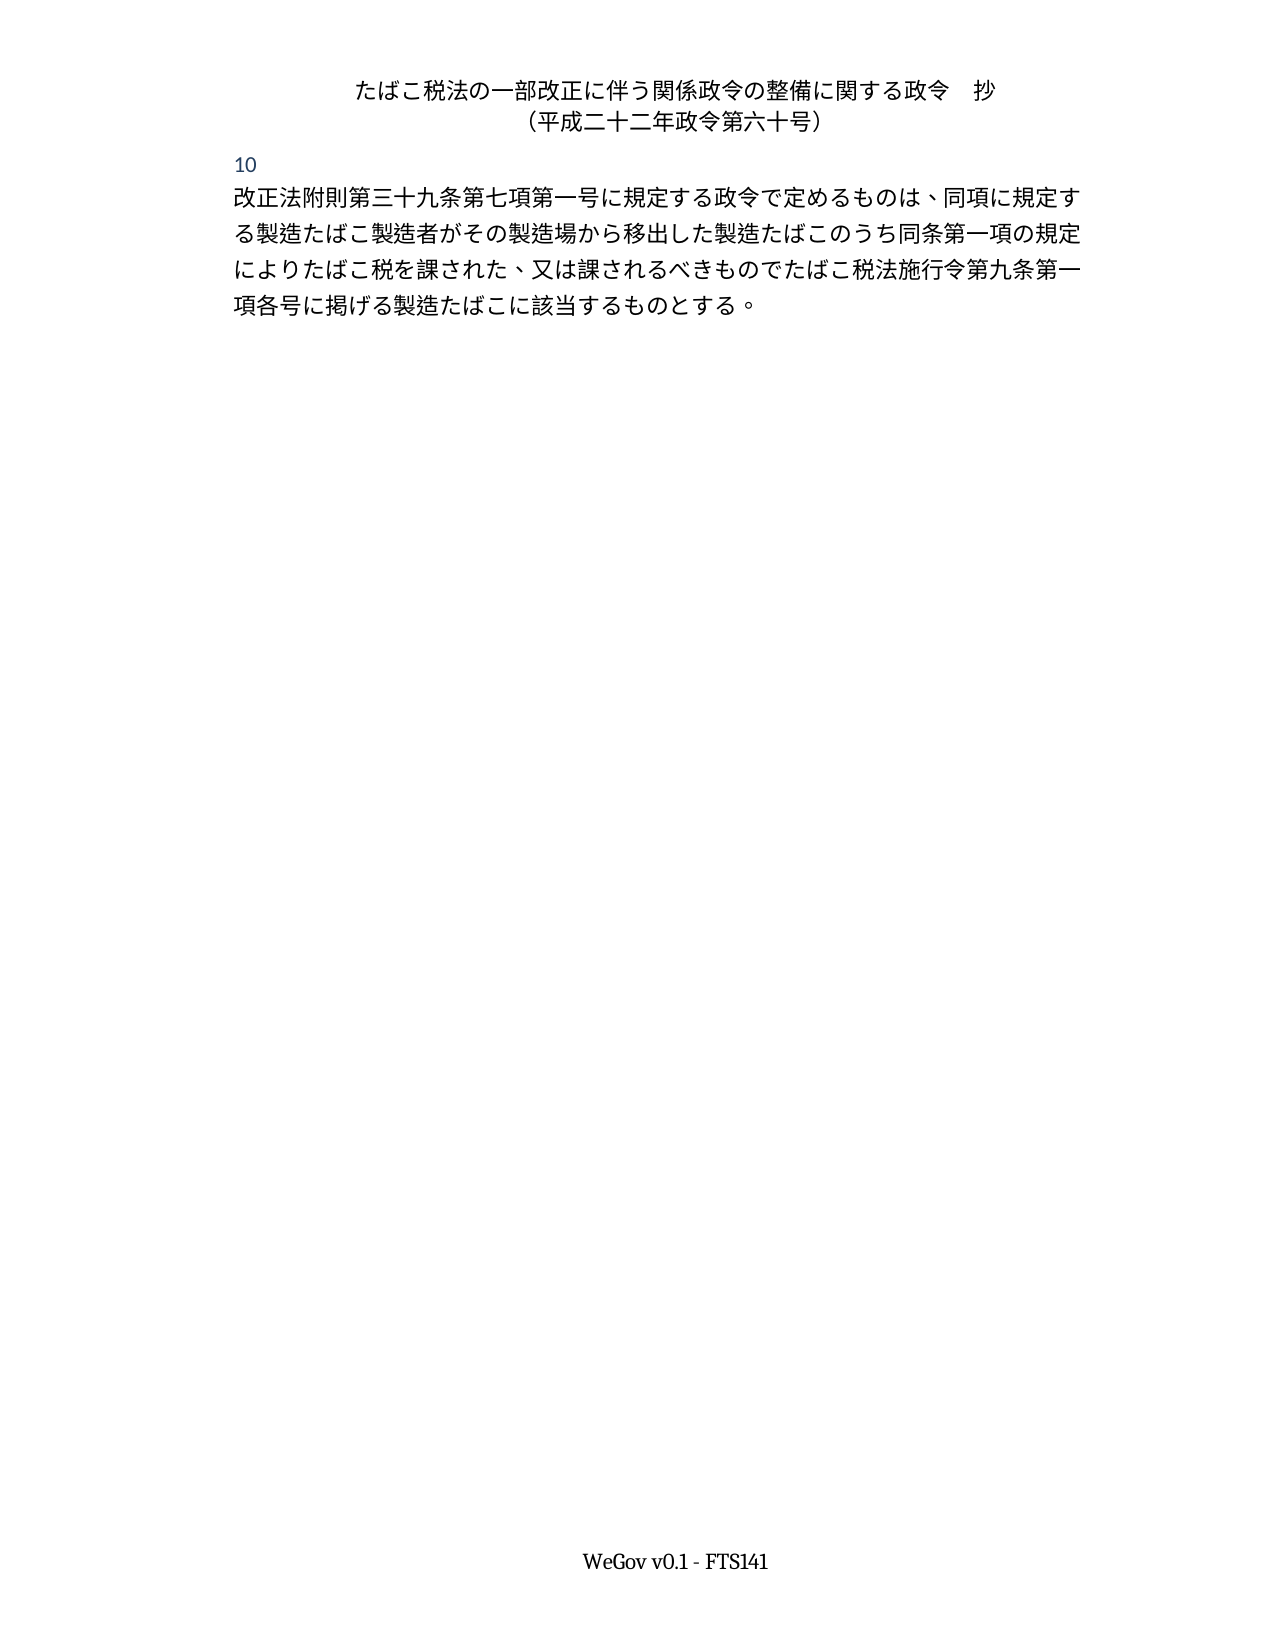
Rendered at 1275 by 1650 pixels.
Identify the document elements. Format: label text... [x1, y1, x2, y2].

subtitle 10 [233, 150, 1087, 178]
text 改正法附則第三十九条第七項第一号に規定する政令で定めるものは、同項に規定する製造たばこ製造者がその製造場から移出した製造たばこのうち同条第一項の規定によりたばこ税を課された、又は課されるべきものでたばこ税法施行令第九条第一項各号に掲げる製造たばこに該当するものとする。 [233, 182, 1087, 321]
